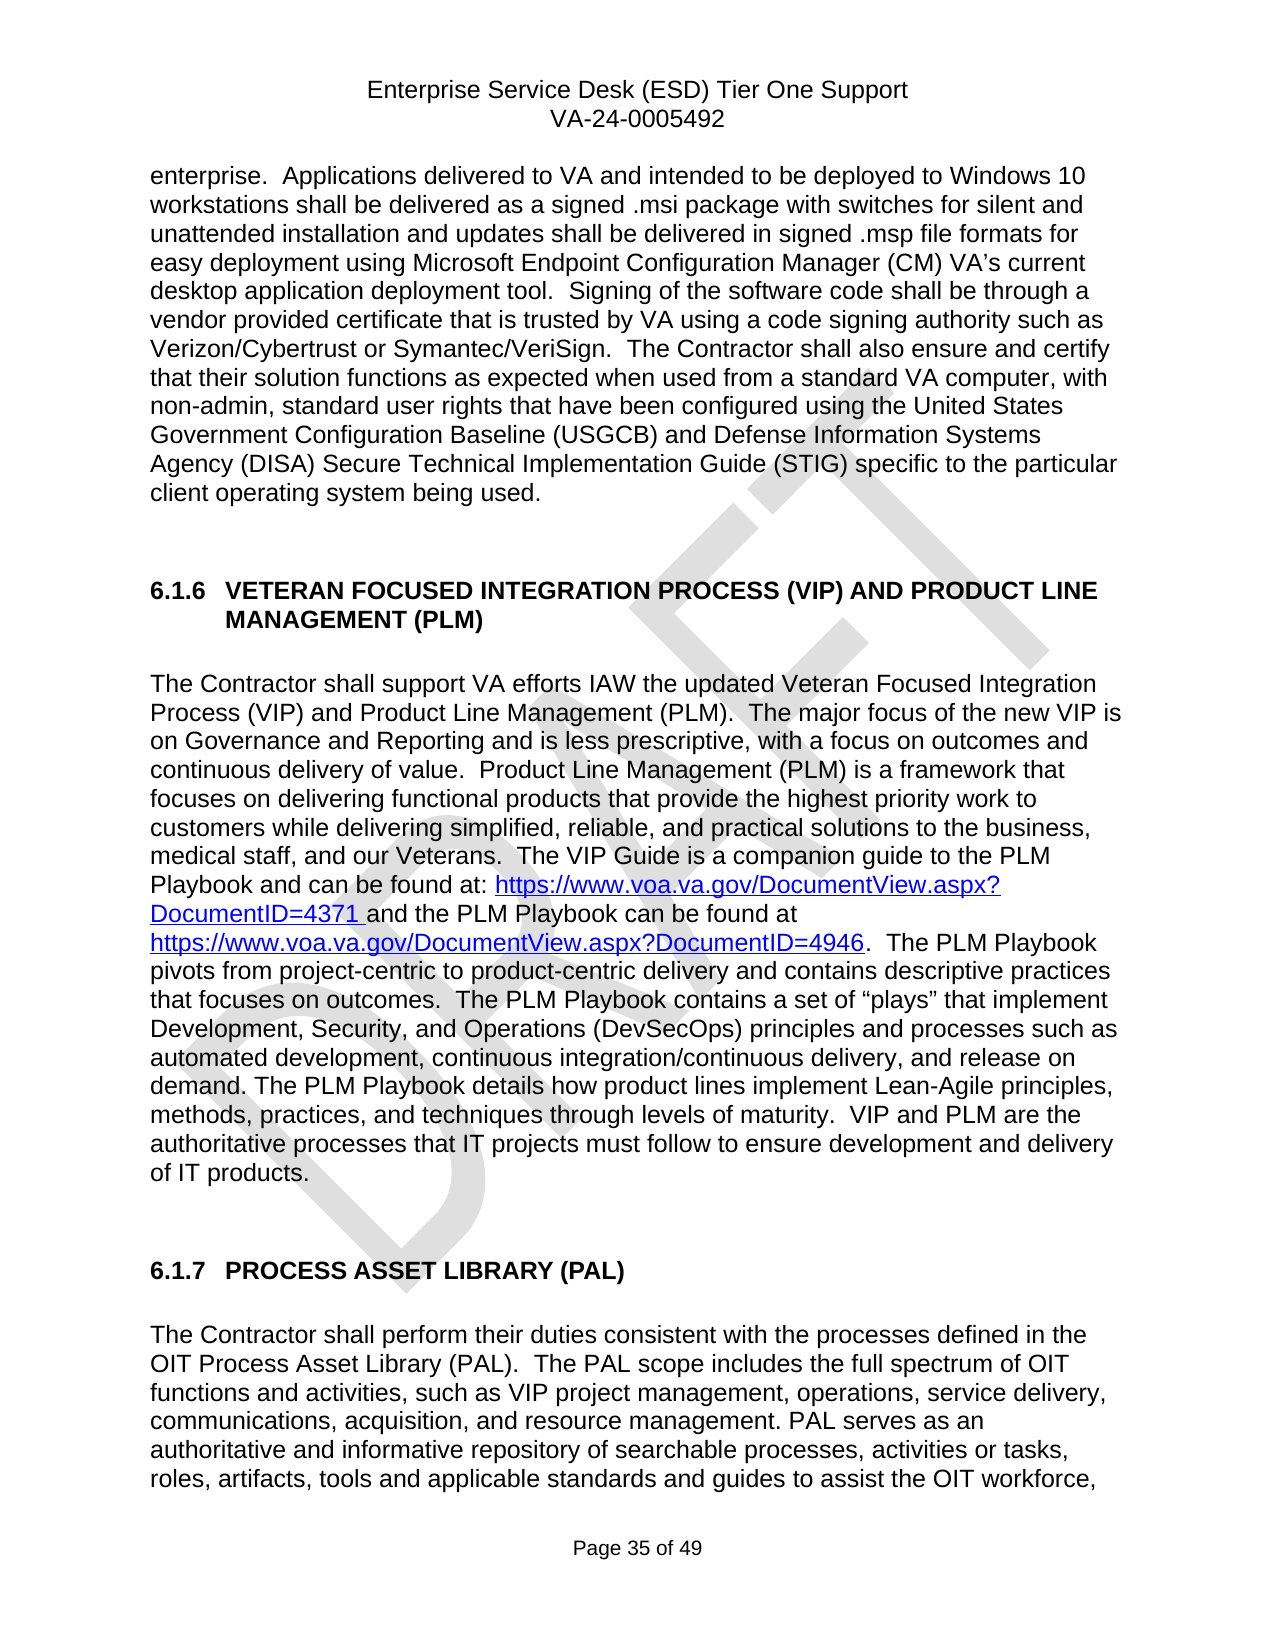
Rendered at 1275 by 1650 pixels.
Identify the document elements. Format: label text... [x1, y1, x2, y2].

text The Contractor shall support VA efforts IAW the updated Veteran Focused Integration Process (VIP) and Product Line Management (PLM). The major focus of the new VIP is on Governance and Reporting and is less prescriptive, with a focus on outcomes and continuous delivery of value. Product Line Management (PLM) is a framework that focuses on delivering functional products that provide the highest priority work to customers while delivering simplified, reliable, and practical solutions to the business, medical staff, and our Veterans. The VIP Guide is a companion guide to the PLM Playbook and can be found at: https://www.voa.va.gov/DocumentView.aspx?DocumentID=4371 and the PLM Playbook can be found at https://www.voa.va.gov/DocumentView.aspx?DocumentID=4946. The PLM Playbook pivots from project-centric to product-centric delivery and contains descriptive practices that focuses on outcomes. The PLM Playbook contains a set of “plays” that implement Development, Security, and Operations (DevSecOps) principles and processes such as automated development, continuous integration/continuous delivery, and release on demand. The PLM Playbook details how product lines implement Lean-Agile principles, methods, practices, and techniques through levels of maturity. VIP and PLM are the authoritative processes that IT projects must follow to ensure development and delivery of IT products. [150, 669, 1125, 1186]
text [150, 161, 1125, 506]
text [150, 1320, 1125, 1492]
subtitle PROCESS ASSET LIBRARY (PAL) [150, 1256, 1125, 1285]
subtitle VETERAN FOCUSED INTEGRATION PROCESS (VIP) AND PRODUCT LINE MANAGEMENT (PLM) [150, 576, 1125, 634]
